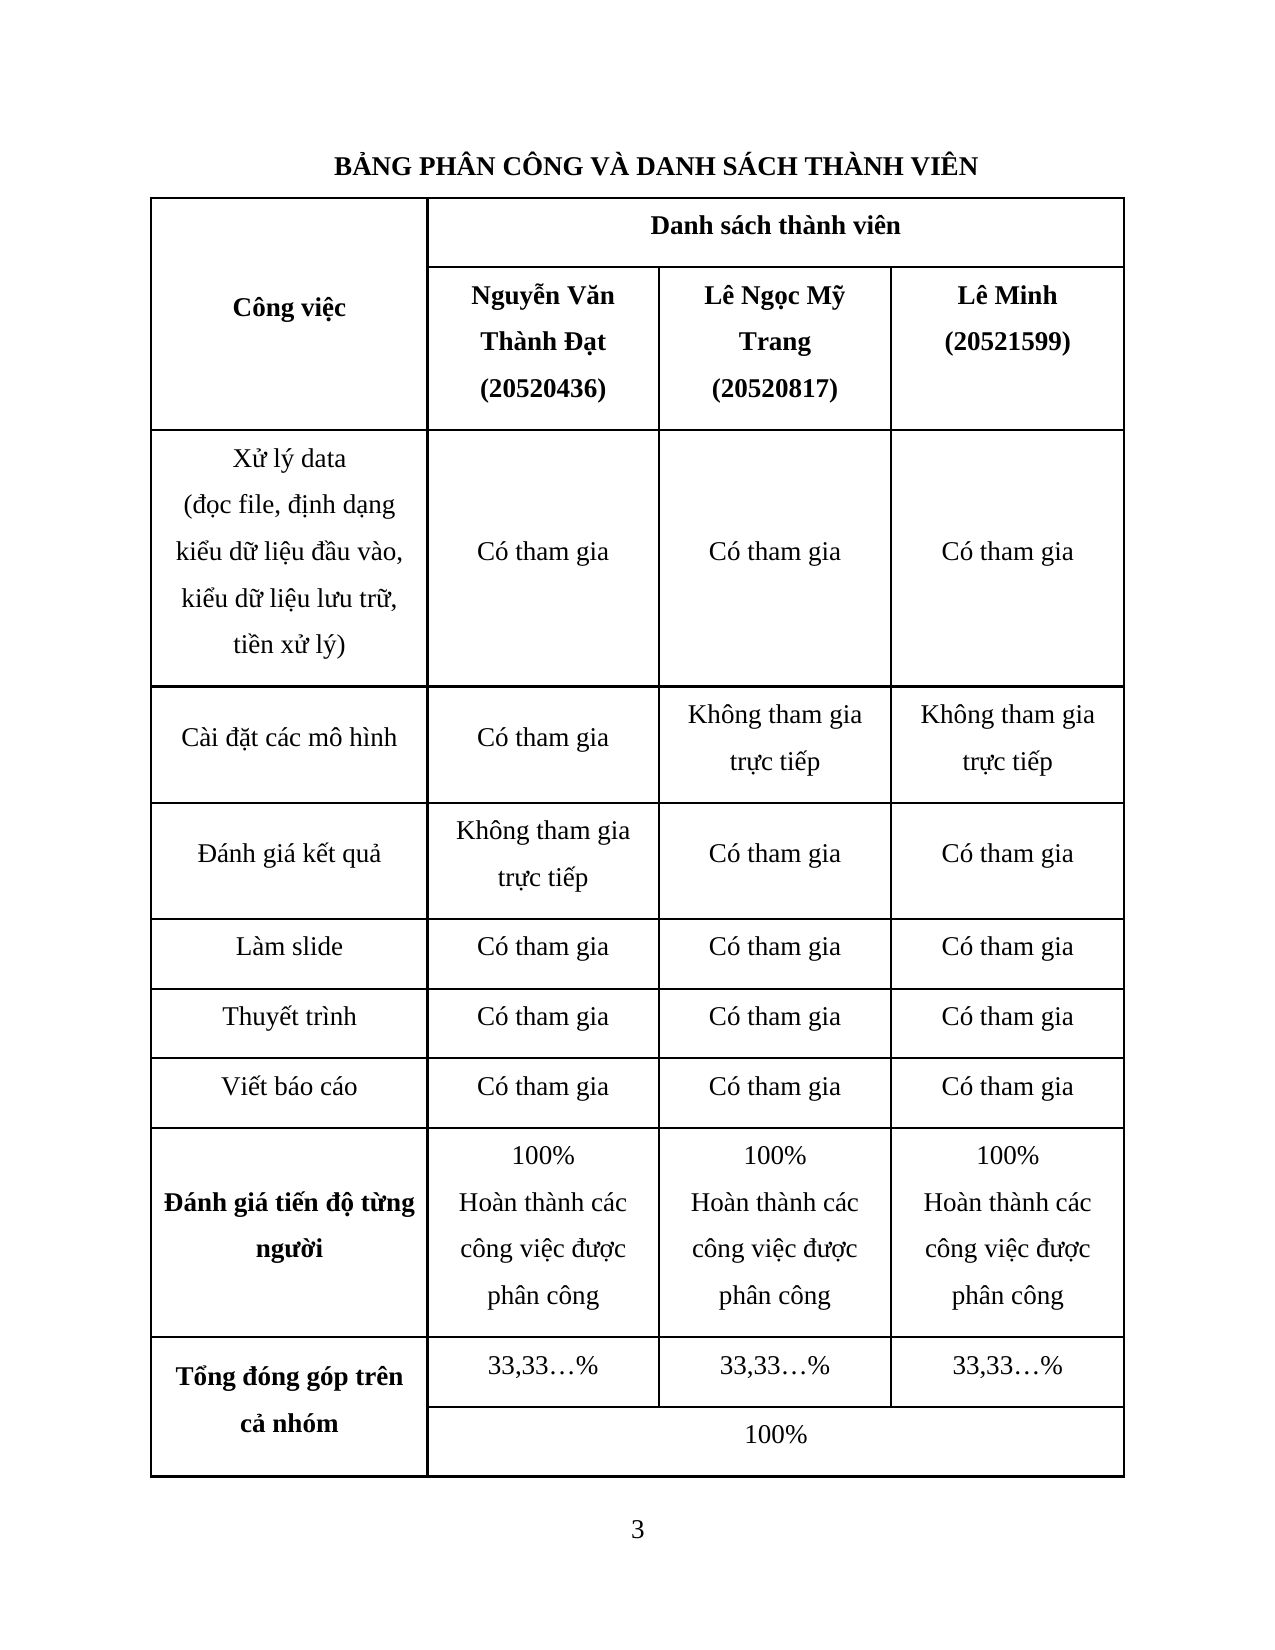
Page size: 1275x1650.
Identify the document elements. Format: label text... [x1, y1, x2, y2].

table_header Công việc [152, 199, 426, 429]
table_cell Làm slide [152, 920, 426, 987]
table_cell 33,33…% [892, 1338, 1123, 1406]
table_cell Không tham gia trực tiếp [892, 688, 1123, 802]
table_cell Có tham gia [660, 990, 890, 1057]
table_cell Có tham gia [429, 920, 658, 987]
table_cell Đánh giá tiến độ từng người [152, 1129, 426, 1336]
table_cell Đánh giá kết quả [152, 804, 426, 918]
table_cell Tổng đóng góp trên cả nhóm [152, 1338, 426, 1475]
table_header Danh sách thành viên [429, 199, 1123, 266]
table_cell Có tham gia [892, 990, 1123, 1057]
table_cell Có tham gia [660, 804, 890, 918]
table_cell Có tham gia [892, 1059, 1123, 1127]
table_cell Viết báo cáo [152, 1059, 426, 1127]
table_cell 100% Hoàn thành các công việc được phân công [892, 1129, 1123, 1336]
table_cell 100% Hoàn thành các công việc được phân công [429, 1129, 658, 1336]
table_cell Có tham gia [660, 920, 890, 987]
table_cell 100% Hoàn thành các công việc được phân công [660, 1129, 890, 1336]
table_cell Không tham gia trực tiếp [429, 804, 658, 918]
table_cell Nguyễn Văn Thành Đạt (20520436) [429, 268, 658, 429]
table_cell Có tham gia [429, 990, 658, 1057]
table_cell 100% [429, 1408, 1123, 1475]
subtitle BẢNG PHÂN CÔNG VÀ DANH SÁCH THÀNH VIÊN [187, 150, 1125, 181]
table_cell Có tham gia [892, 920, 1123, 987]
table_cell Xử lý data (đọc file, định dạng kiểu dữ liệu đầu vào, kiểu dữ liệu lưu trữ, tiền xử lý) [152, 431, 426, 685]
table_cell Lê Minh (20521599) [892, 268, 1123, 429]
table_cell Có tham gia [660, 1059, 890, 1127]
table_cell Có tham gia [429, 1059, 658, 1127]
table_cell Không tham gia trực tiếp [660, 688, 890, 802]
table_cell Có tham gia [429, 431, 658, 685]
table_cell Có tham gia [892, 431, 1123, 685]
table_cell Có tham gia [429, 688, 658, 802]
table_cell 33,33…% [660, 1338, 890, 1406]
table_cell 33,33…% [429, 1338, 658, 1406]
table_cell Cài đặt các mô hình [152, 688, 426, 802]
table_cell Có tham gia [660, 431, 890, 685]
table_cell Có tham gia [892, 804, 1123, 918]
table_cell Thuyết trình [152, 990, 426, 1057]
table_cell Lê Ngọc Mỹ Trang (20520817) [660, 268, 890, 429]
